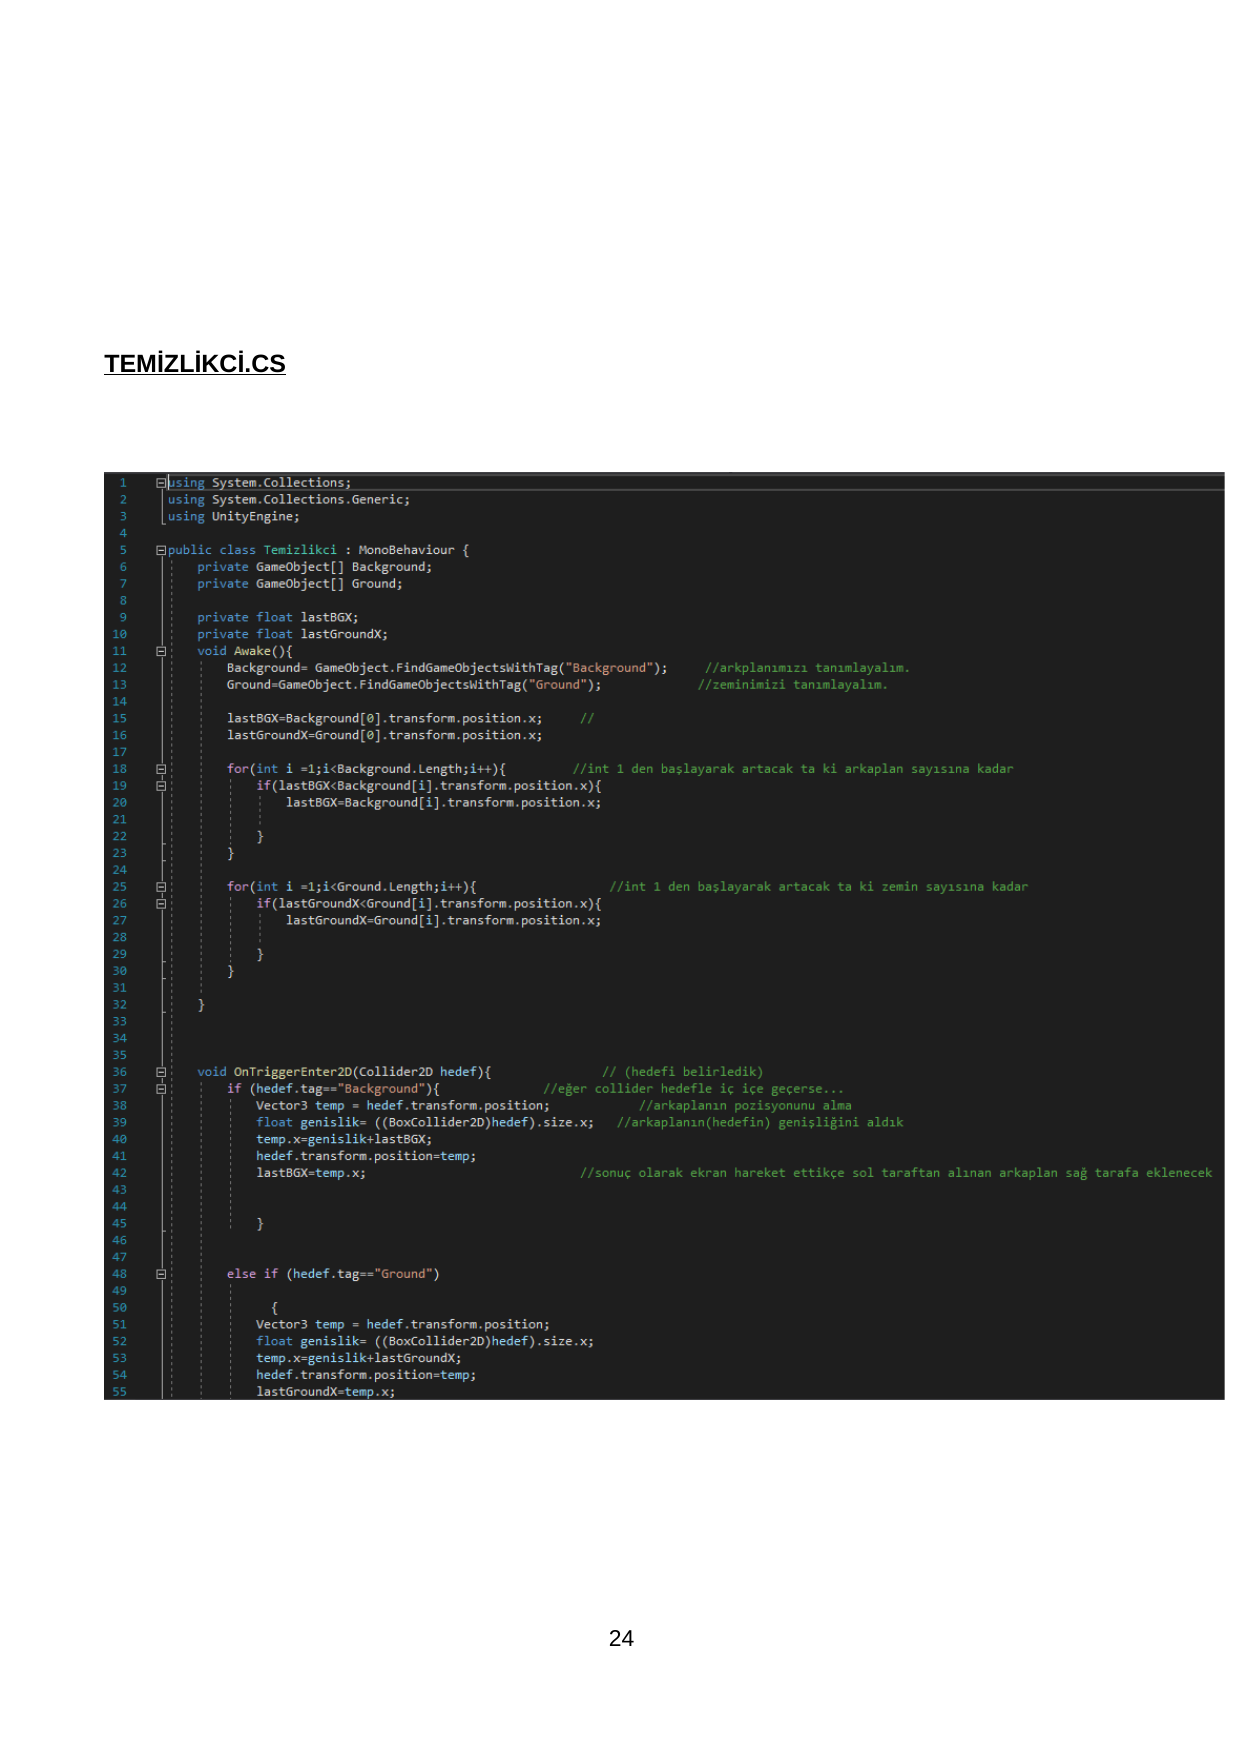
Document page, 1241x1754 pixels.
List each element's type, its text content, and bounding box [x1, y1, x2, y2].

text TEMİZLİKCİ.CS [104, 349, 1121, 378]
picture [104, 472, 1225, 1400]
